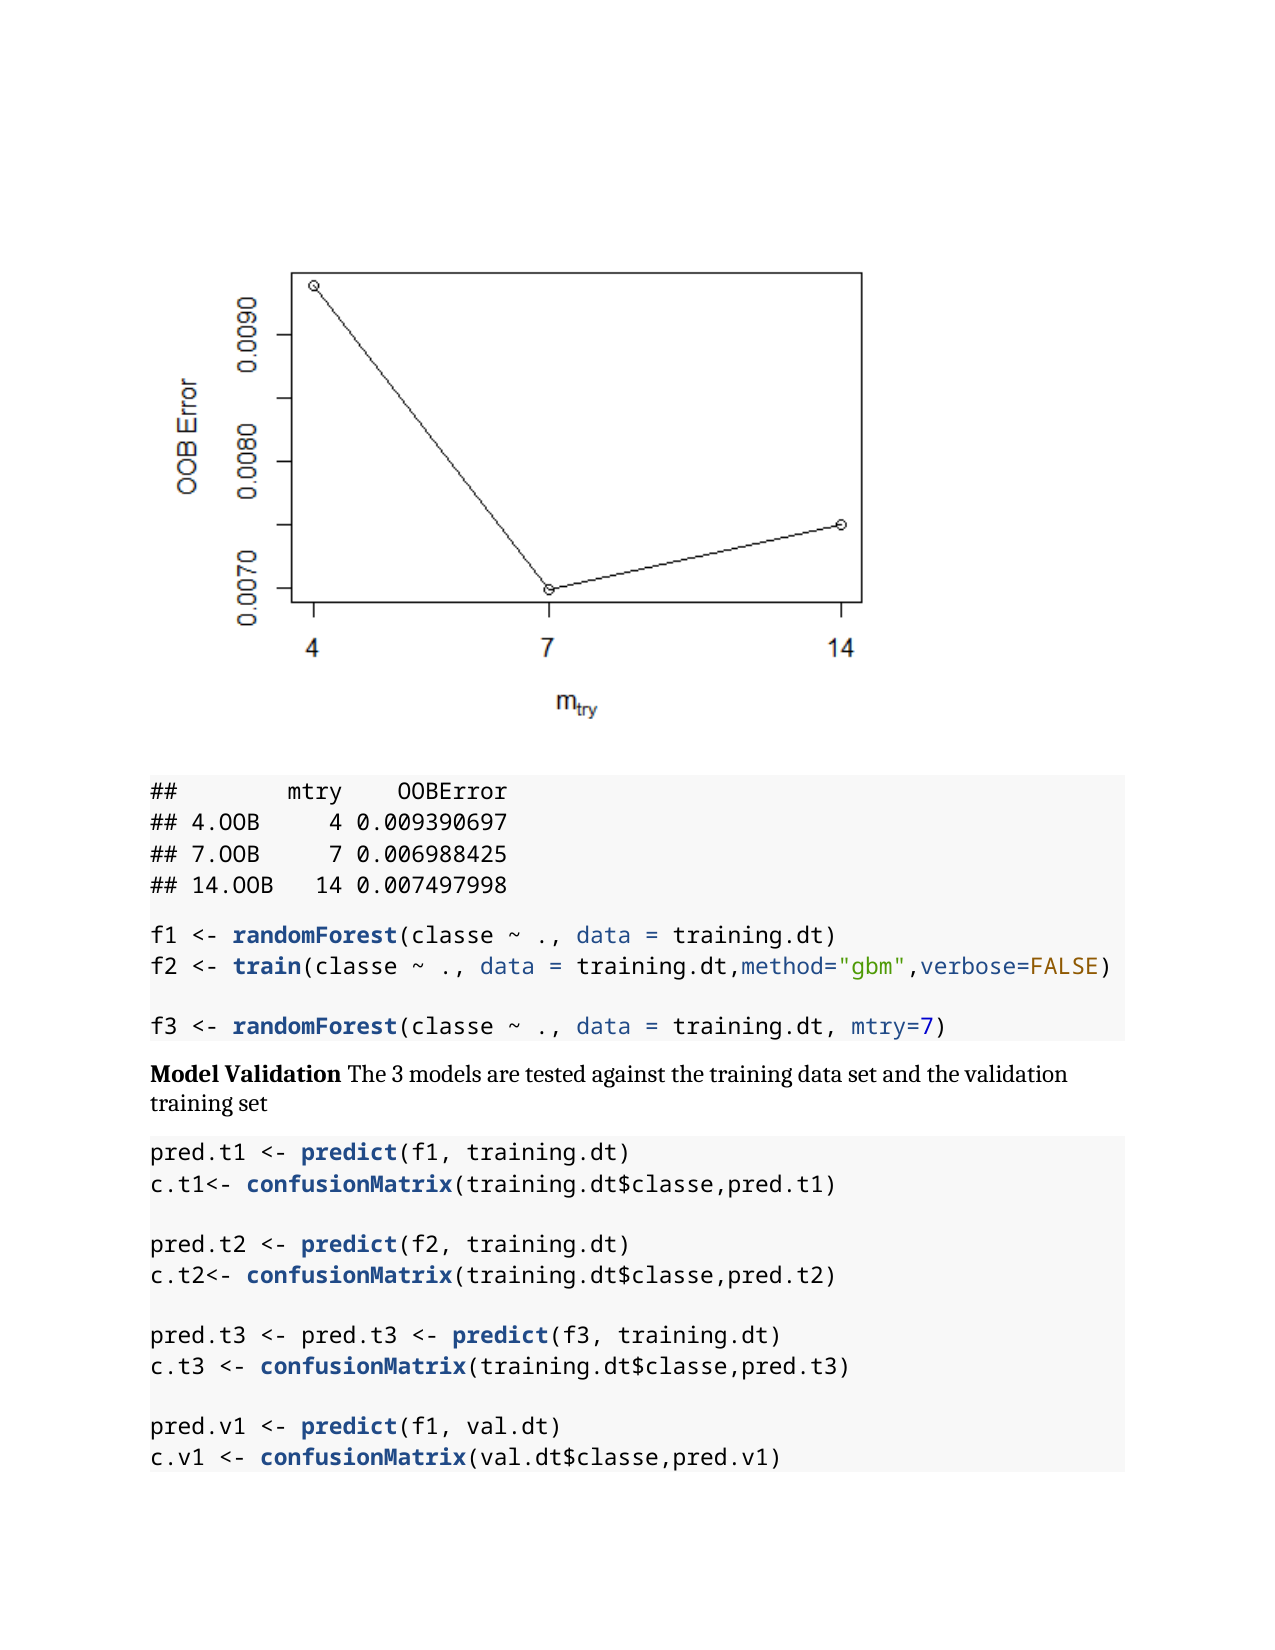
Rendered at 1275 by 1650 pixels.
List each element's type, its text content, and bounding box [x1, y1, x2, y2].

picture [168, 150, 925, 757]
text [150, 1136, 1125, 1472]
text f1 <- randomForest(classe ~ ., data = training.dt) f2 <- train(classe ~ ., data = training.dt,method="gbm",verbose=FALSE) f3 <- randomForest(classe ~ ., data = training.dt, mtry=7) [150, 919, 1125, 1041]
text ## mtry OOBError ## 4.OOB 4 0.009390697 ## 7.OOB 7 0.006988425 ## 14.OOB 14 0.007497998 [150, 775, 1125, 900]
text Model Validation The 3 models are tested against the training data set and the validation training set [150, 1060, 1125, 1117]
